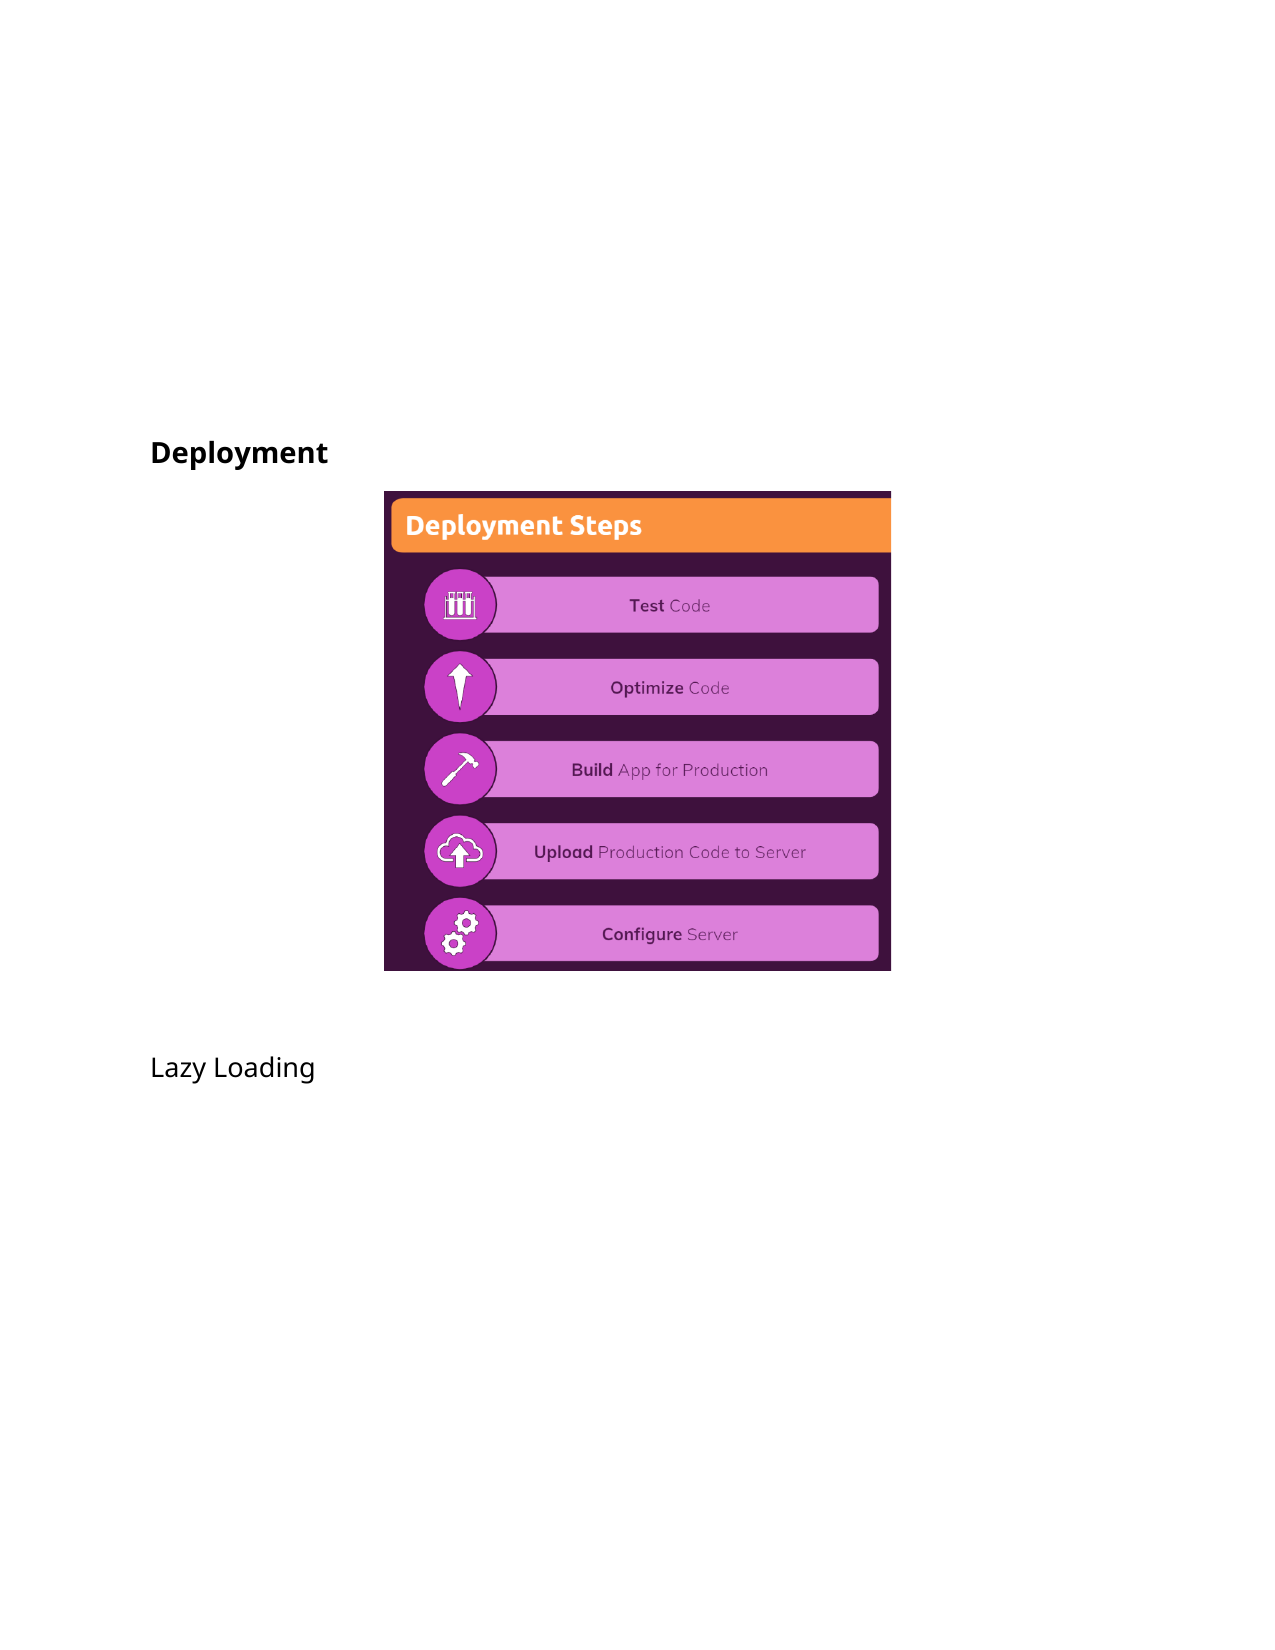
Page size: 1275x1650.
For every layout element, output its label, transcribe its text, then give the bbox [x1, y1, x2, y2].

text Lazy Loading [150, 1049, 1125, 1086]
picture [384, 491, 892, 971]
text Deployment [150, 432, 1125, 472]
